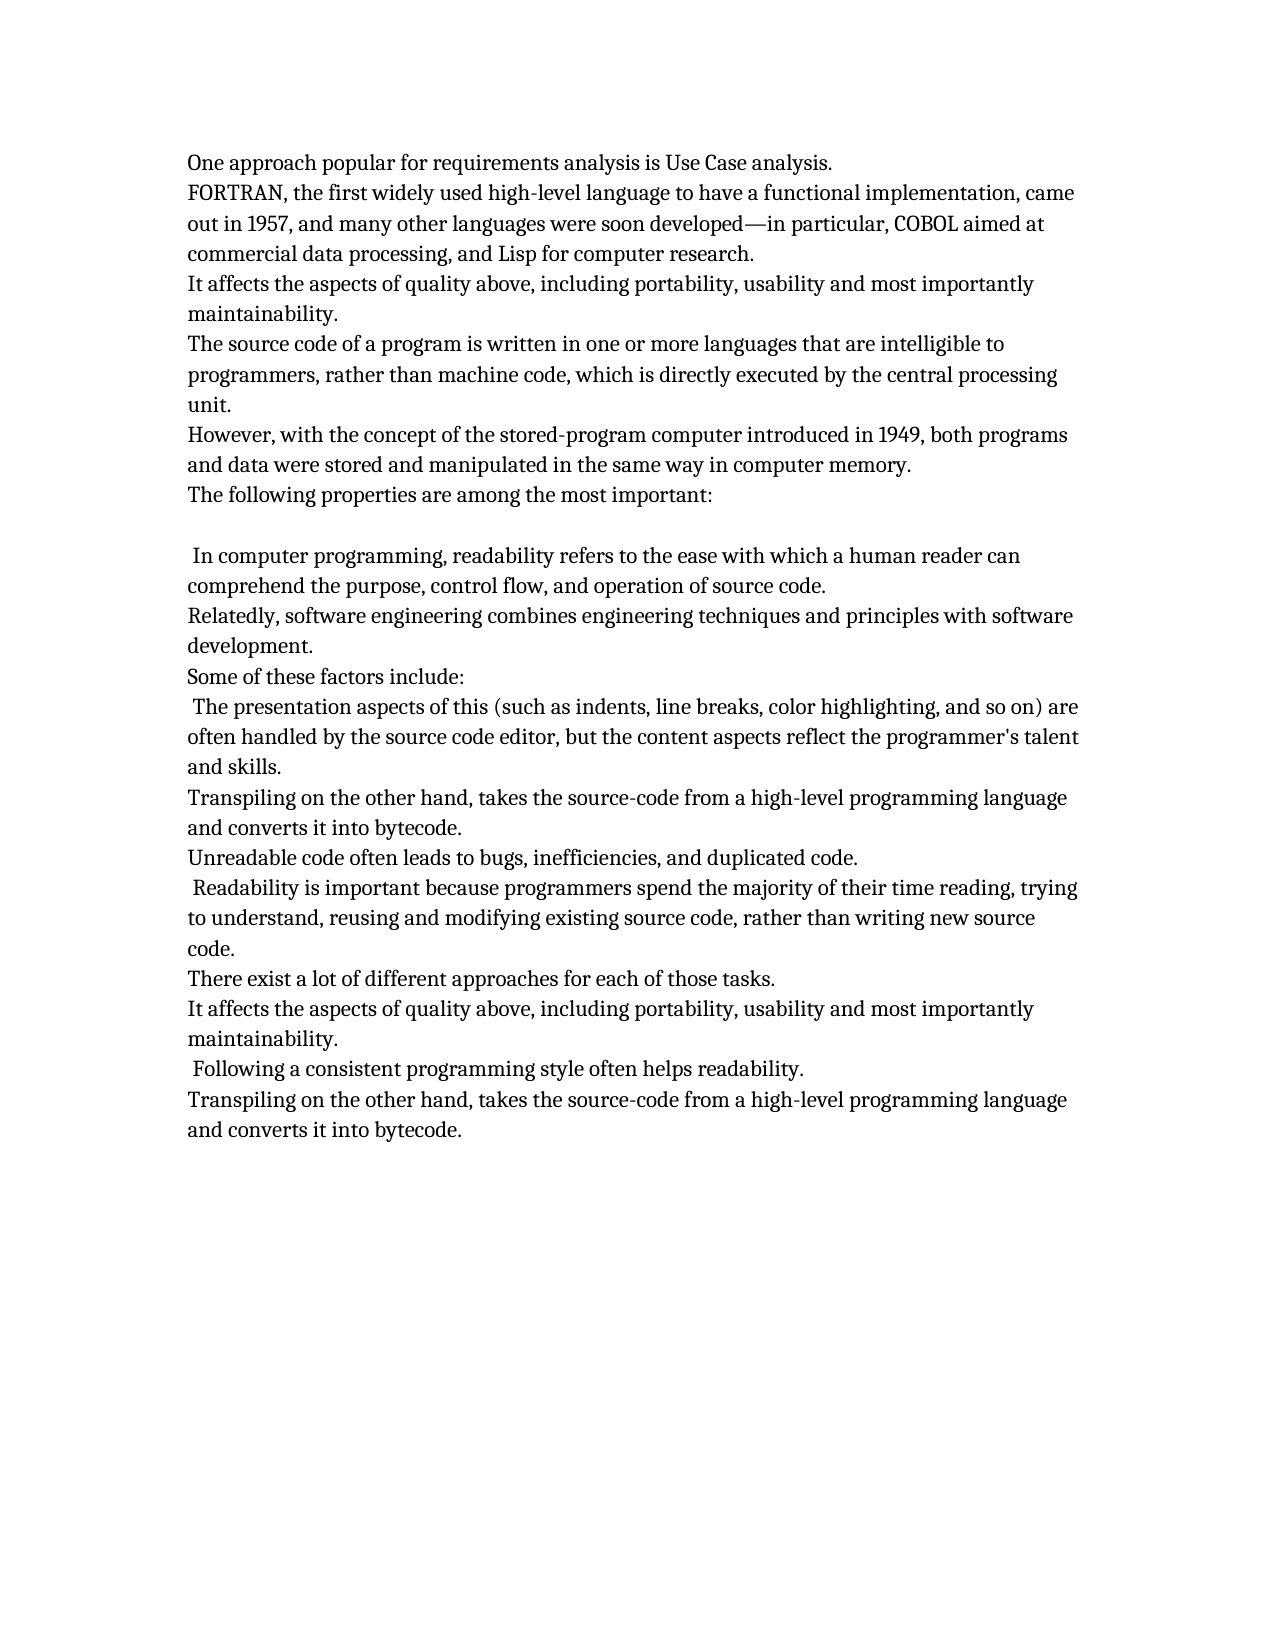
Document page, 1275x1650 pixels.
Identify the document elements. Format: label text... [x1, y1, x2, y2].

text One approach popular for requirements analysis is Use Case analysis. FORTRAN, the first widely used high-level language to have a functional implementation, came out in 1957, and many other languages were soon developed—in particular, COBOL aimed at commercial data processing, and Lisp for computer research. It affects the aspects of quality above, including portability, usability and most importantly maintainability. The source code of a program is written in one or more languages that are intelligible to programmers, rather than machine code, which is directly executed by the central processing unit. However, with the concept of the stored-program computer introduced in 1949, both programs and data were stored and manipulated in the same way in computer memory. The following properties are among the most important: In computer programming, readability refers to the ease with which a human reader can comprehend the purpose, control flow, and operation of source code. Relatedly, software engineering combines engineering techniques and principles with software development. Some of these factors include: The presentation aspects of this (such as indents, line breaks, color highlighting, and so on) are often handled by the source code editor, but the content aspects reflect the programmer's talent and skills. Transpiling on the other hand, takes the source-code from a high-level programming language and converts it into bytecode. Unreadable code often leads to bugs, inefficiencies, and duplicated code. Readability is important because programmers spend the majority of their time reading, trying to understand, reusing and modifying existing source code, rather than writing new source code. There exist a lot of different approaches for each of those tasks. It affects the aspects of quality above, including portability, usability and most importantly maintainability. Following a consistent programming style often helps readability. Transpiling on the other hand, takes the source-code from a high-level programming language and converts it into bytecode. [187, 150, 1087, 1143]
